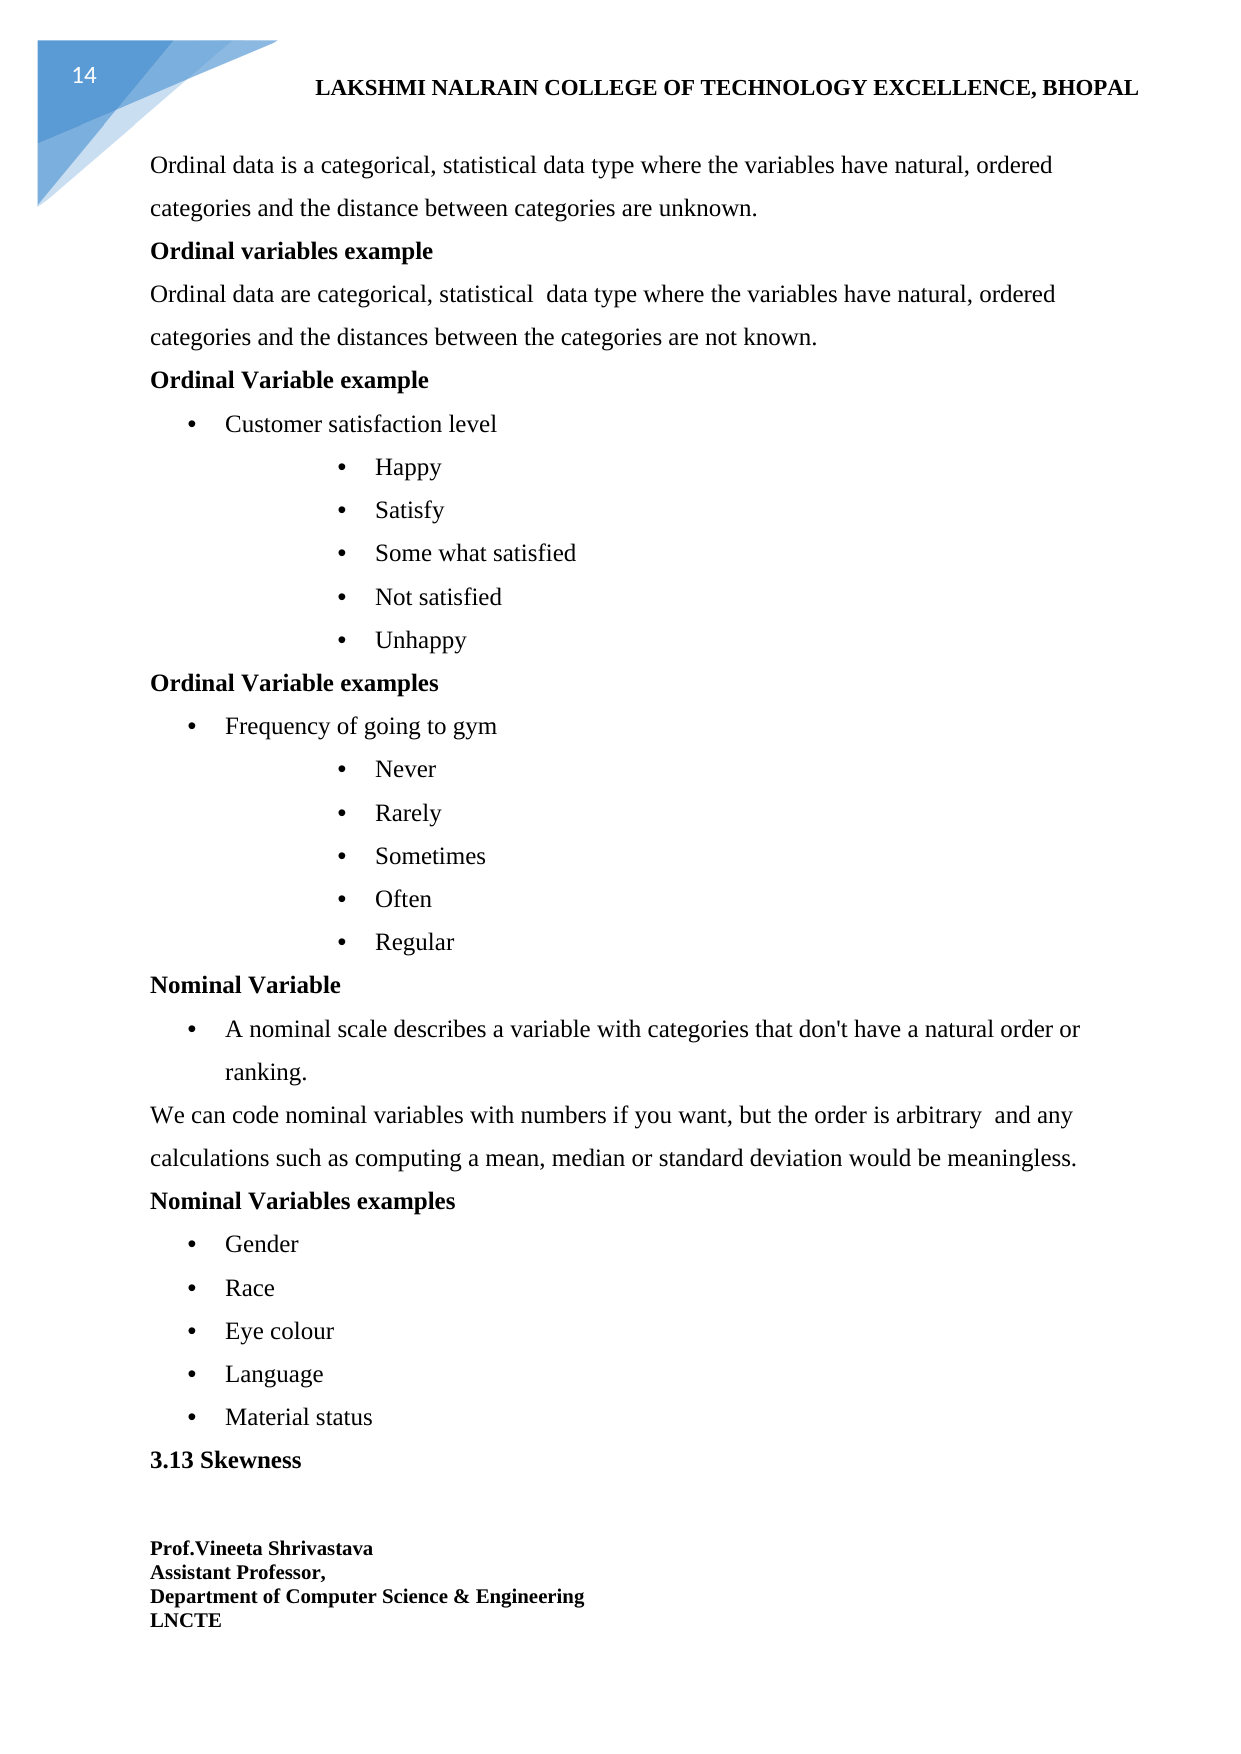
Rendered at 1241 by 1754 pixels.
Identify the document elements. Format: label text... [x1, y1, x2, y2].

list Satisfy [337, 495, 1090, 524]
list Gender [187, 1229, 1090, 1258]
list Never [337, 754, 1090, 783]
list Race [187, 1273, 1090, 1302]
list Regular [337, 927, 1090, 956]
text Nominal Variable [150, 971, 1090, 999]
text Ordinal variables example [150, 236, 1090, 265]
list Language [187, 1359, 1090, 1388]
list A nominal scale describes a variable with categories that don't have a natural order or ranking. [187, 1014, 1090, 1086]
text Ordinal Variable example [150, 366, 1090, 394]
list Happy [337, 452, 1090, 481]
text We can code nominal variables with numbers if you want, but the order is arbitrary and any calculations such as computing a mean, median or standard deviation would be meaningless. [150, 1100, 1090, 1172]
list Material status [187, 1402, 1090, 1431]
text 3.13 Skewness [150, 1446, 1090, 1474]
list Customer satisfaction level [187, 409, 1090, 438]
list Frequency of going to gym [187, 711, 1090, 740]
list Not satisfied [337, 582, 1090, 611]
list Eye colour [187, 1316, 1090, 1345]
text Ordinal Variable examples [150, 668, 1090, 697]
list Sometimes [337, 841, 1090, 870]
list Often [337, 884, 1090, 913]
text Ordinal data is a categorical, statistical data type where the variables have natural, ordered categories and the distance between categories are unknown. [150, 150, 1090, 222]
text Ordinal data are categorical, statistical data type where the variables have natural, ordered categories and the distances between the categories are not known. [150, 279, 1090, 351]
picture [37, 40, 279, 209]
list Rarely [337, 798, 1090, 827]
text Nominal Variables examples [150, 1186, 1090, 1215]
list Unhappy [337, 625, 1090, 654]
list Some what satisfied [337, 538, 1090, 567]
